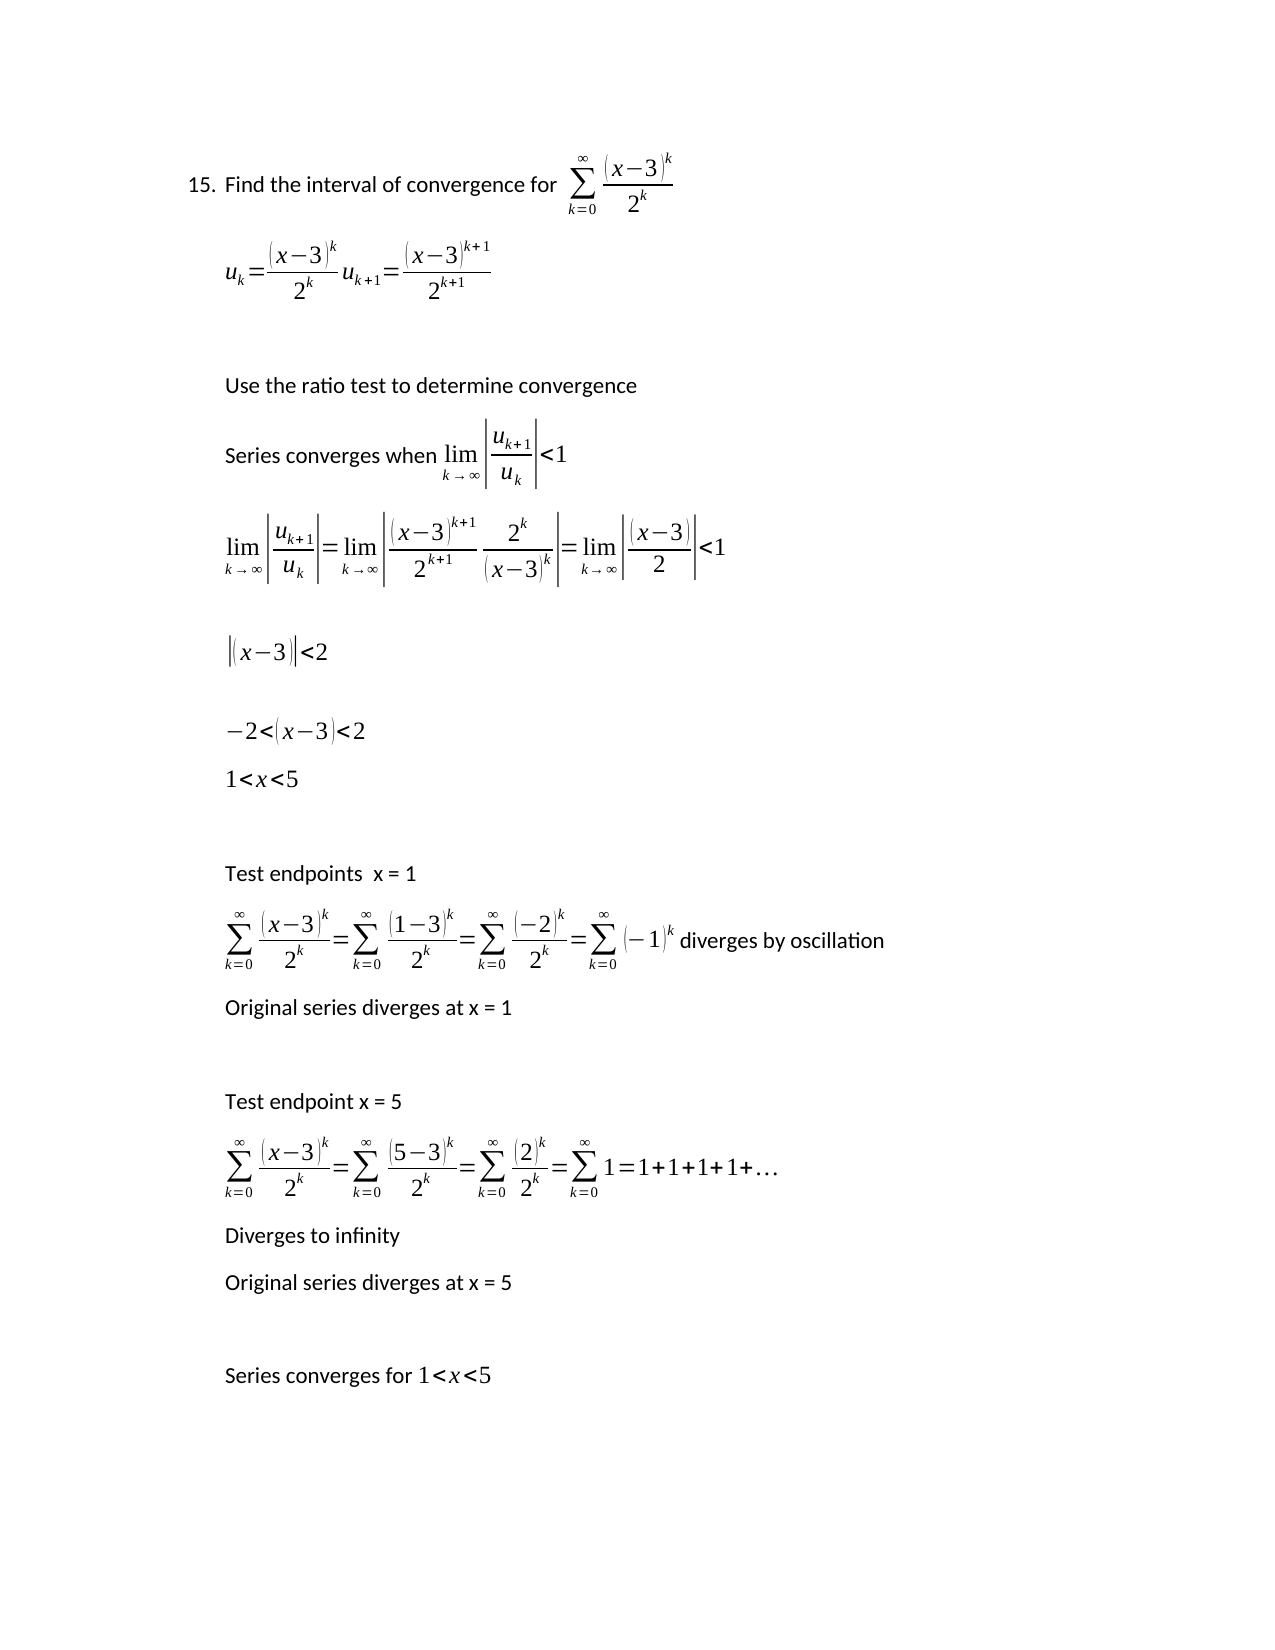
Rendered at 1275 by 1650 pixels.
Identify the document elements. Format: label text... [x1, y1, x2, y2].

text Series converges for [150, 1362, 1125, 1389]
text Diverges to infinity [150, 1221, 1125, 1249]
text Original series diverges at x = 1 [150, 993, 1125, 1021]
text diverges by oscillation [150, 906, 1125, 974]
text Test endpoint x = 5 [150, 1087, 1125, 1115]
text Test endpoints x = 1 [150, 859, 1125, 887]
list Find the interval of convergence for [187, 150, 1125, 218]
text Use the ratio test to determine convergence [225, 371, 1125, 399]
text Original series diverges at x = 5 [150, 1268, 1125, 1296]
text Series converges when [225, 418, 1125, 491]
